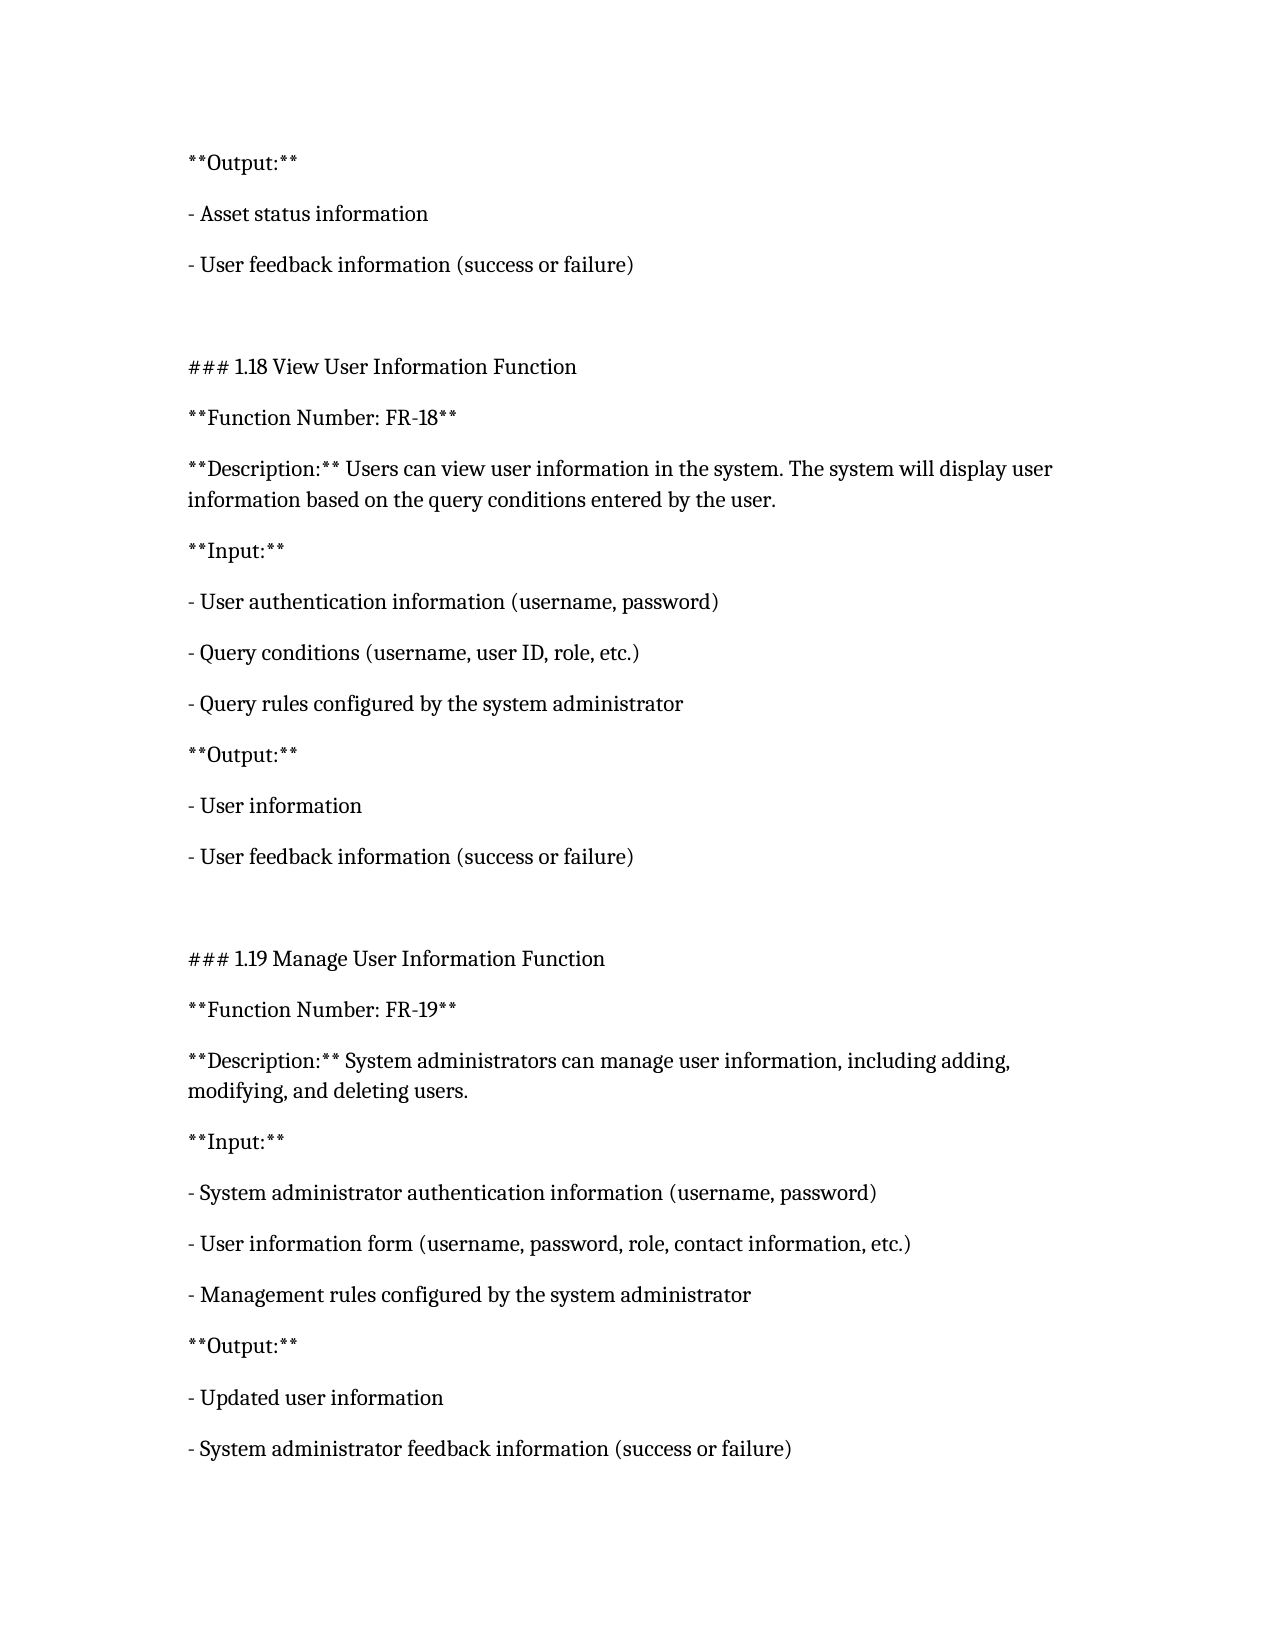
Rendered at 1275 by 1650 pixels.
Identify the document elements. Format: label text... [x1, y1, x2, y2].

text - System administrator feedback information (success or failure) [187, 1435, 1087, 1462]
text - Asset status information [187, 201, 1087, 227]
text - Query conditions (username, user ID, role, etc.) [187, 639, 1087, 666]
text **Input:** [187, 1129, 1087, 1156]
text **Function Number: FR-19** [187, 997, 1087, 1023]
text - User information [187, 793, 1087, 819]
text **Description:** System administrators can manage user information, including adding, modifying, and deleting users. [187, 1048, 1087, 1104]
text - Management rules configured by the system administrator [187, 1282, 1087, 1309]
text **Output:** [187, 742, 1087, 768]
text - Updated user information [187, 1384, 1087, 1411]
text - User information form (username, password, role, contact information, etc.) [187, 1231, 1087, 1258]
text - User feedback information (success or failure) [187, 252, 1087, 278]
text **Output:** [187, 150, 1087, 176]
text **Output:** [187, 1333, 1087, 1360]
text **Input:** [187, 537, 1087, 564]
text **Function Number: FR-18** [187, 405, 1087, 432]
text - User authentication information (username, password) [187, 588, 1087, 615]
text ### 1.19 Manage User Information Function [187, 946, 1087, 972]
text - System administrator authentication information (username, password) [187, 1180, 1087, 1207]
text - Query rules configured by the system administrator [187, 691, 1087, 717]
text ### 1.18 View User Information Function [187, 354, 1087, 381]
text **Description:** Users can view user information in the system. The system will display user information based on the query conditions entered by the user. [187, 456, 1087, 513]
text - User feedback information (success or failure) [187, 844, 1087, 870]
